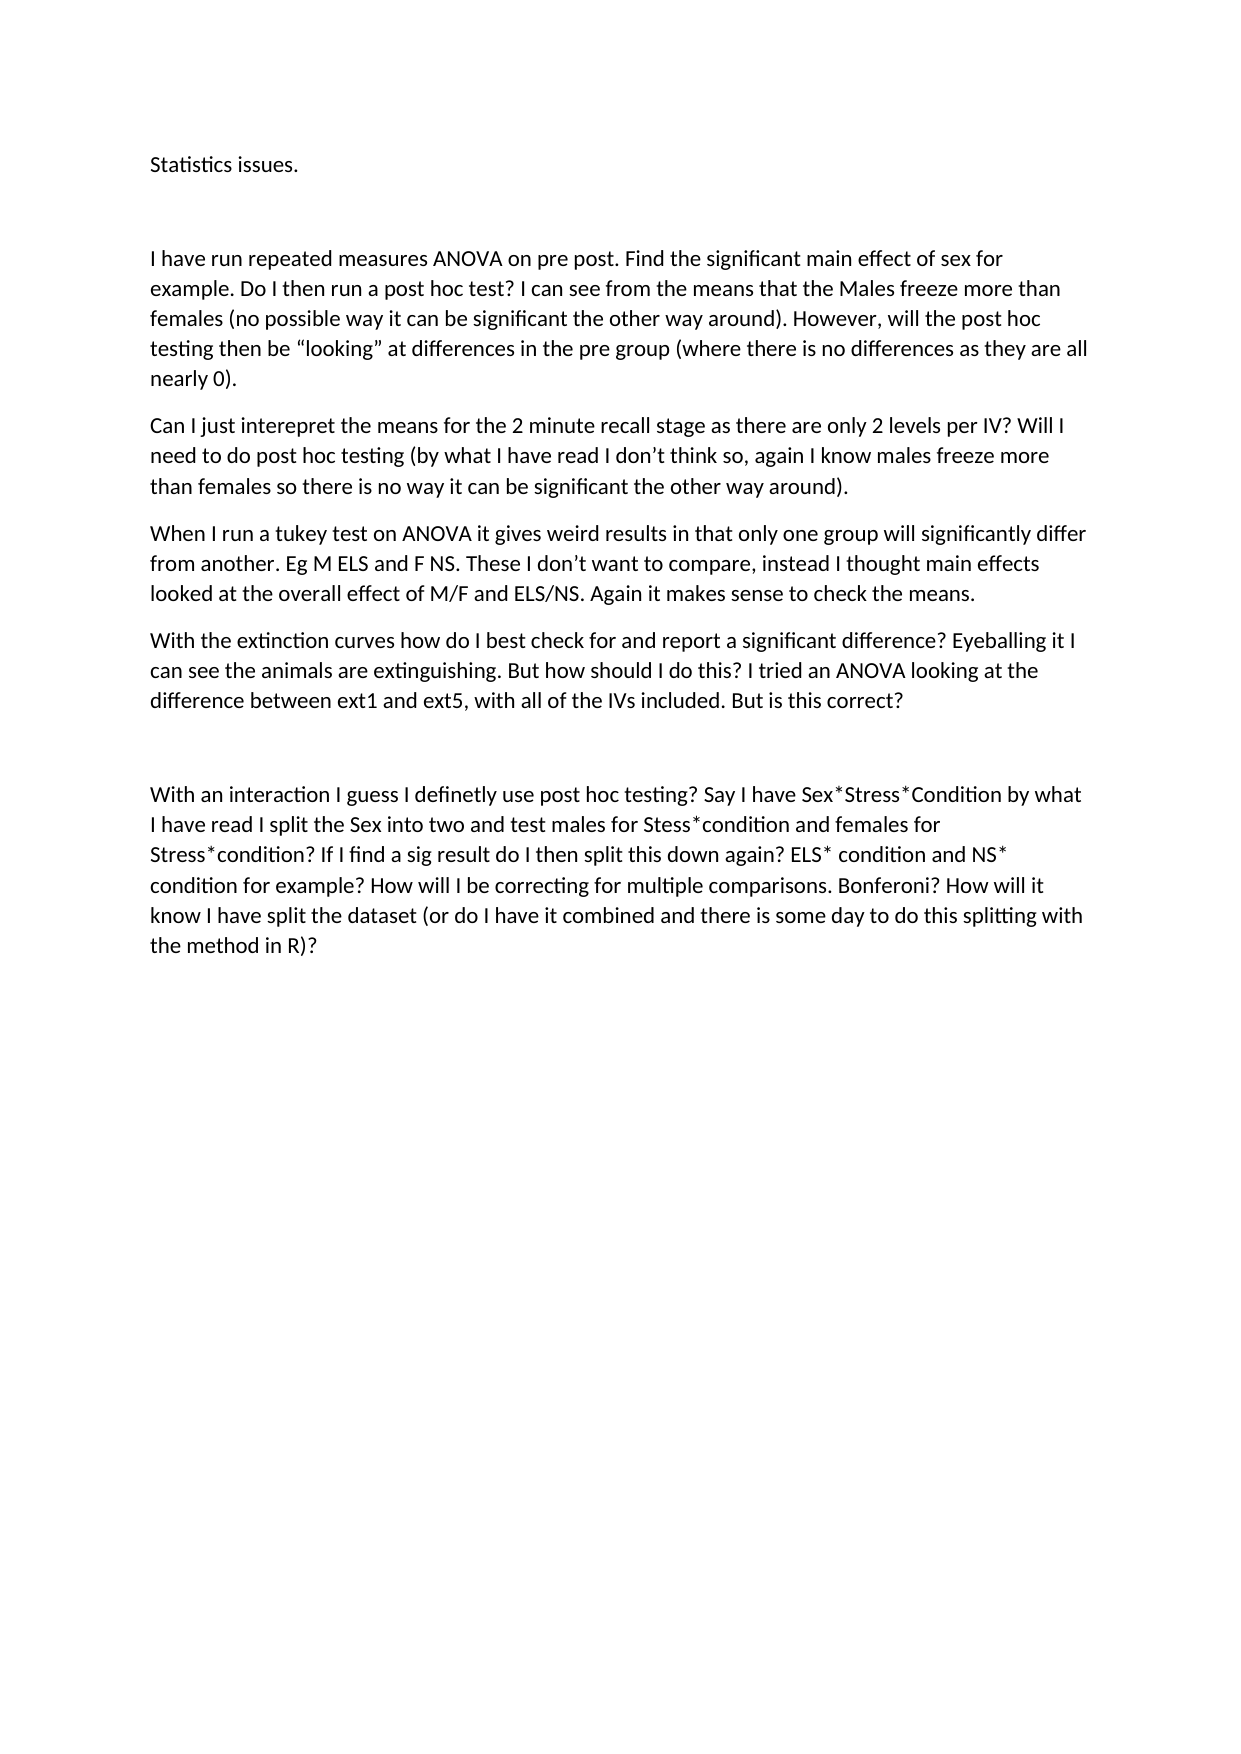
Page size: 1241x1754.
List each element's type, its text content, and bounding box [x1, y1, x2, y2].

text Can I just interepret the means for the 2 minute recall stage as there are only 2 levels per IV? Will I need to do post hoc testing (by what I have read I don’t think so, again I know males freeze more than females so there is no way it can be significant the other way around). [150, 411, 1090, 500]
text When I run a tukey test on ANOVA it gives weird results in that only one group will significantly differ from another. Eg M ELS and F NS. These I don’t want to compare, instead I thought main effects looked at the overall effect of M/F and ELS/NS. Again it makes sense to check the means. [150, 519, 1090, 607]
text Statistics issues. [150, 150, 1090, 178]
text With the extinction curves how do I best check for and report a significant difference? Eyeballing it I can see the animals are extinguishing. But how should I do this? I tried an ANOVA looking at the difference between ext1 and ext5, with all of the IVs included. But is this correct? [150, 626, 1090, 714]
text With an interaction I guess I definetly use post hoc testing? Say I have Sex*Stress*Condition by what I have read I split the Sex into two and test males for Stess*condition and females for Stress*condition? If I find a sig result do I then split this down again? ELS* condition and NS* condition for example? How will I be correcting for multiple comparisons. Bonferoni? How will it know I have split the dataset (or do I have it combined and there is some day to do this splitting with the method in R)? [150, 780, 1090, 959]
text I have run repeated measures ANOVA on pre post. Find the significant main effect of sex for example. Do I then run a post hoc test? I can see from the means that the Males freeze more than females (no possible way it can be significant the other way around). However, will the post hoc testing then be “looking” at differences in the pre group (where there is no differences as they are all nearly 0). [150, 244, 1090, 393]
